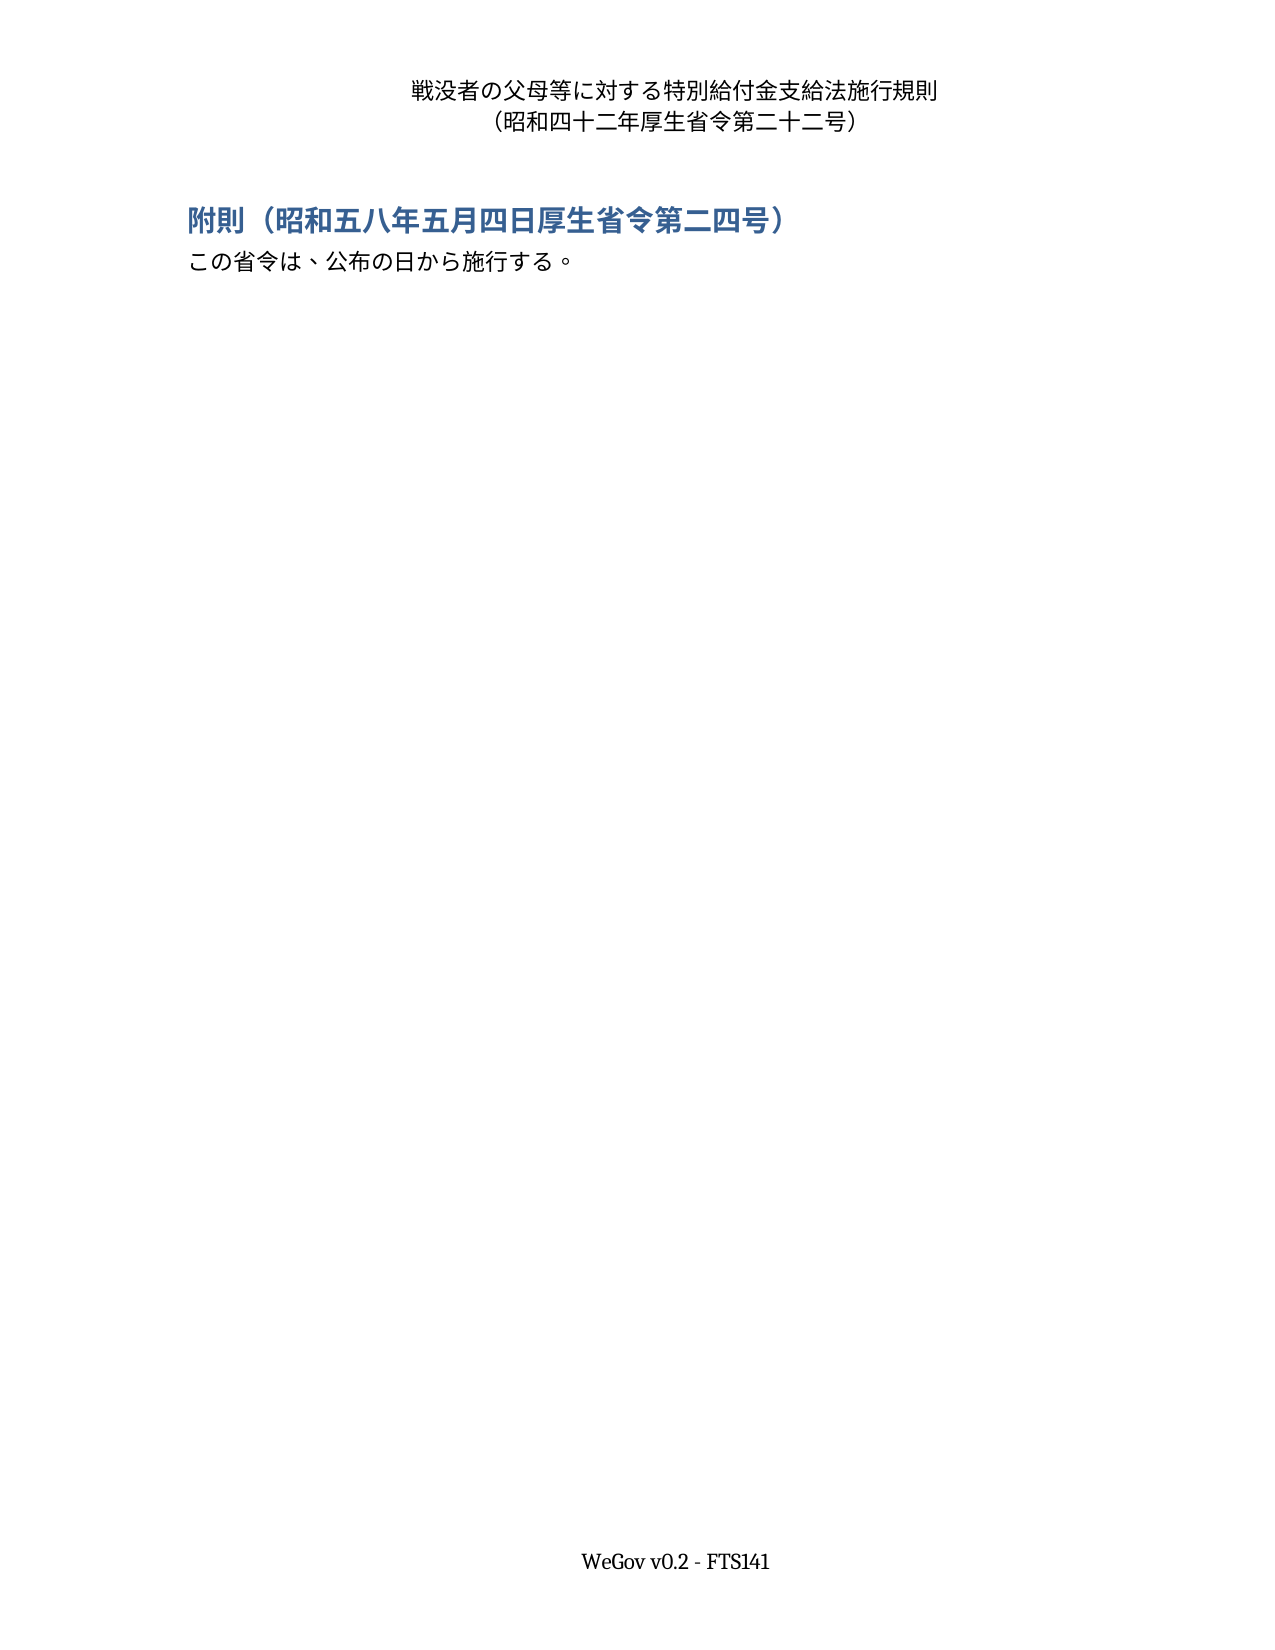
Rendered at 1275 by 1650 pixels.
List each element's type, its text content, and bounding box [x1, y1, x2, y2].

subtitle 附則（昭和五八年五月四日厚生省令第二四号） [187, 200, 1087, 240]
text この省令は、公布の日から施行する。 [187, 246, 1087, 277]
